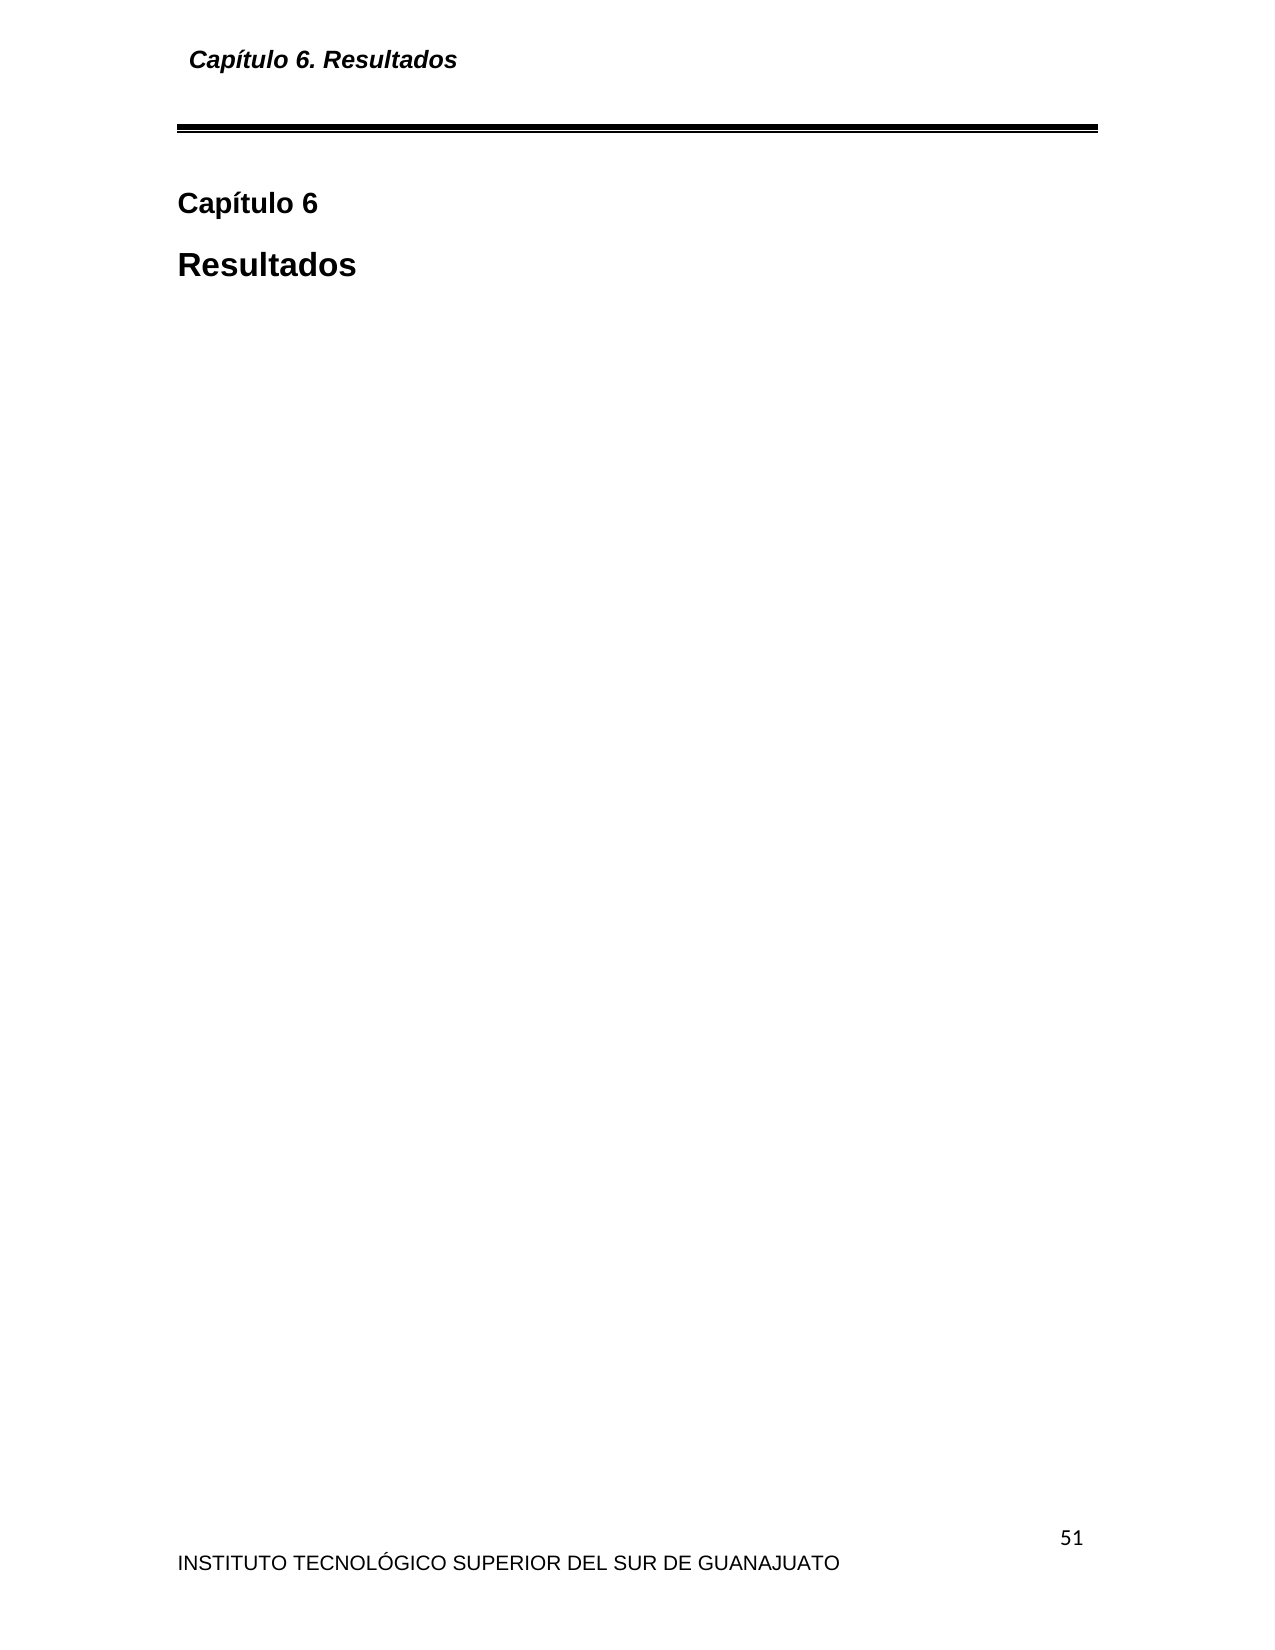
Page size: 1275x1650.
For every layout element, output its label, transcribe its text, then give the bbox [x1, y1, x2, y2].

subtitle Resultados [177, 245, 1098, 283]
subtitle Capítulo 6 [177, 186, 1098, 219]
